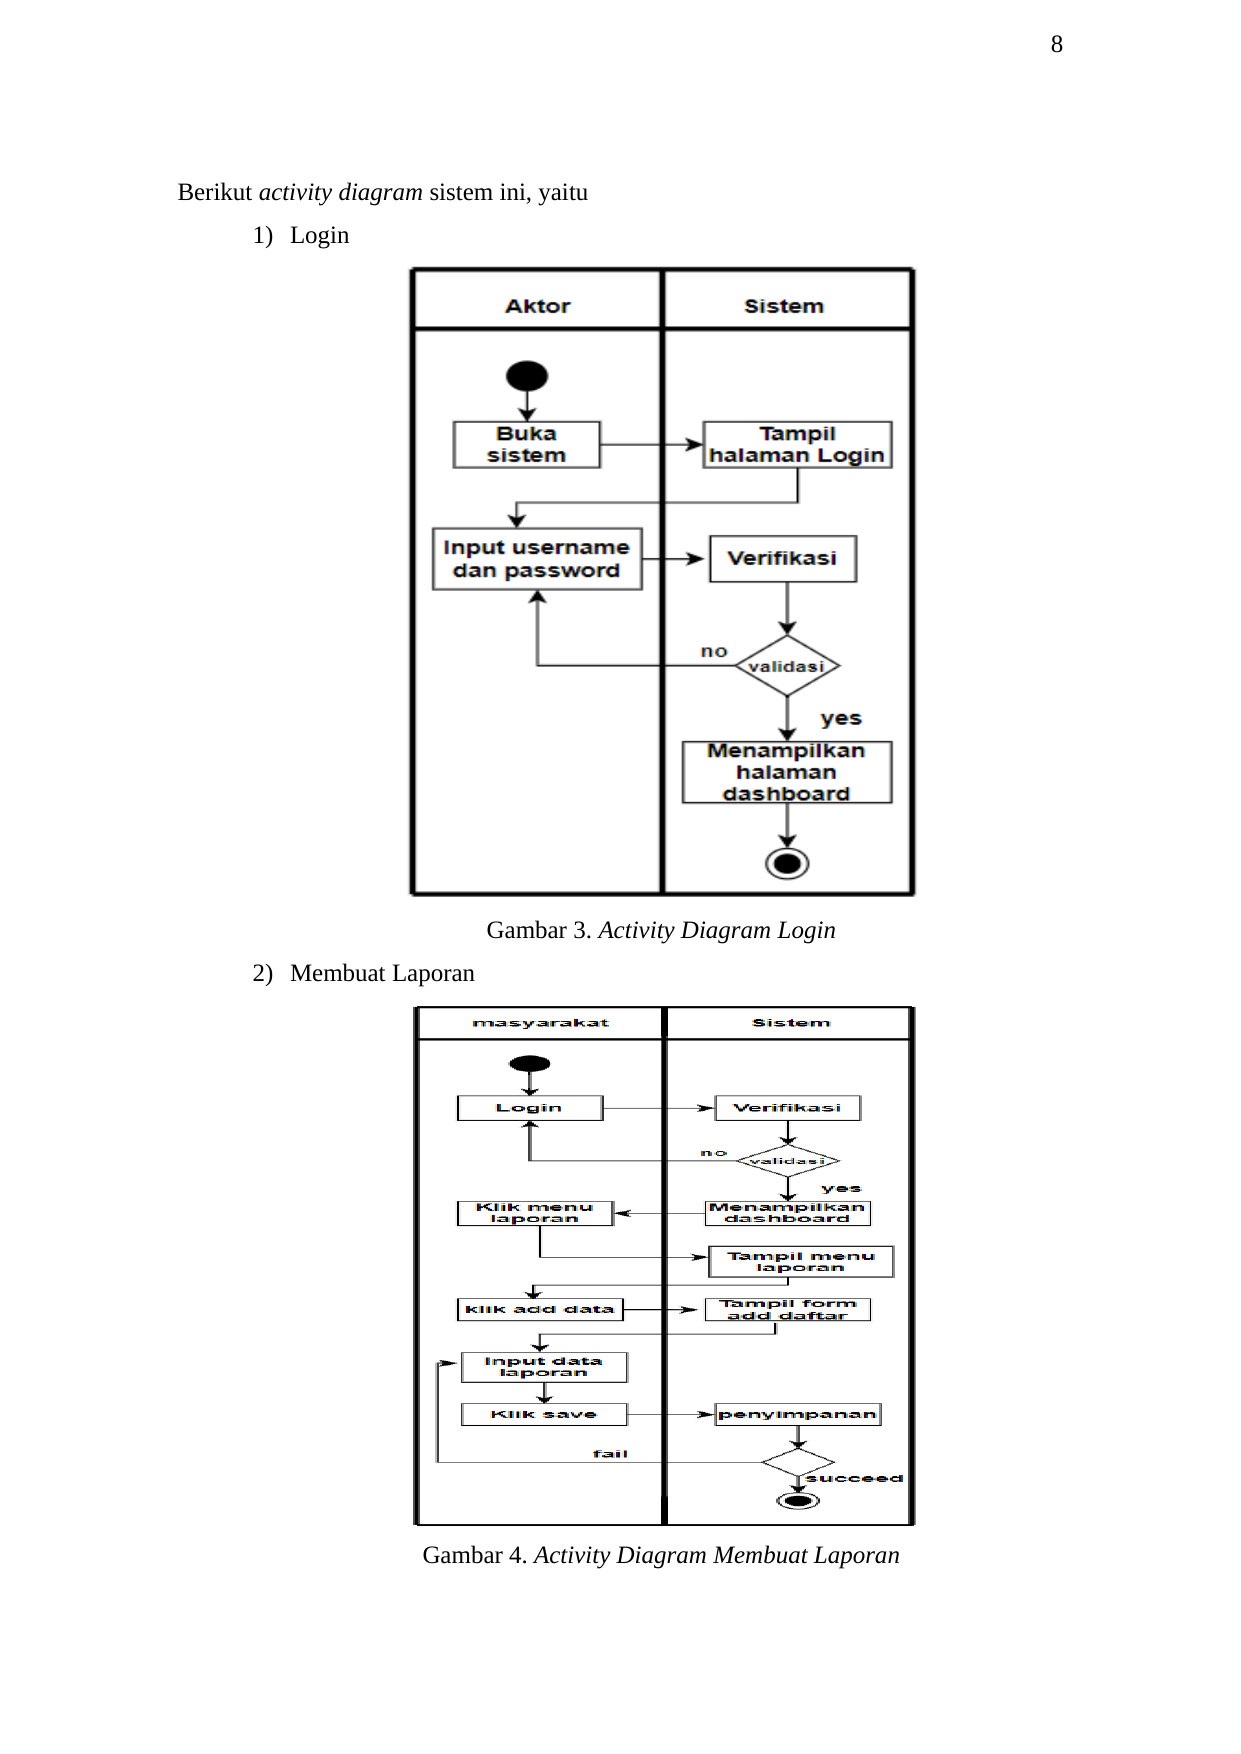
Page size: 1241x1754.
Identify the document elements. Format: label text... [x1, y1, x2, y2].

list Login [252, 220, 1063, 249]
picture [401, 263, 921, 901]
list Gambar 4. Activity Diagram Membuat Laporan [259, 1540, 1063, 1569]
text Berikut activity diagram sistem ini, yaitu [177, 177, 1063, 206]
list Membuat Laporan [252, 958, 1063, 987]
list Gambar 3. Activity Diagram Login [259, 915, 1063, 944]
picture [406, 1001, 916, 1527]
